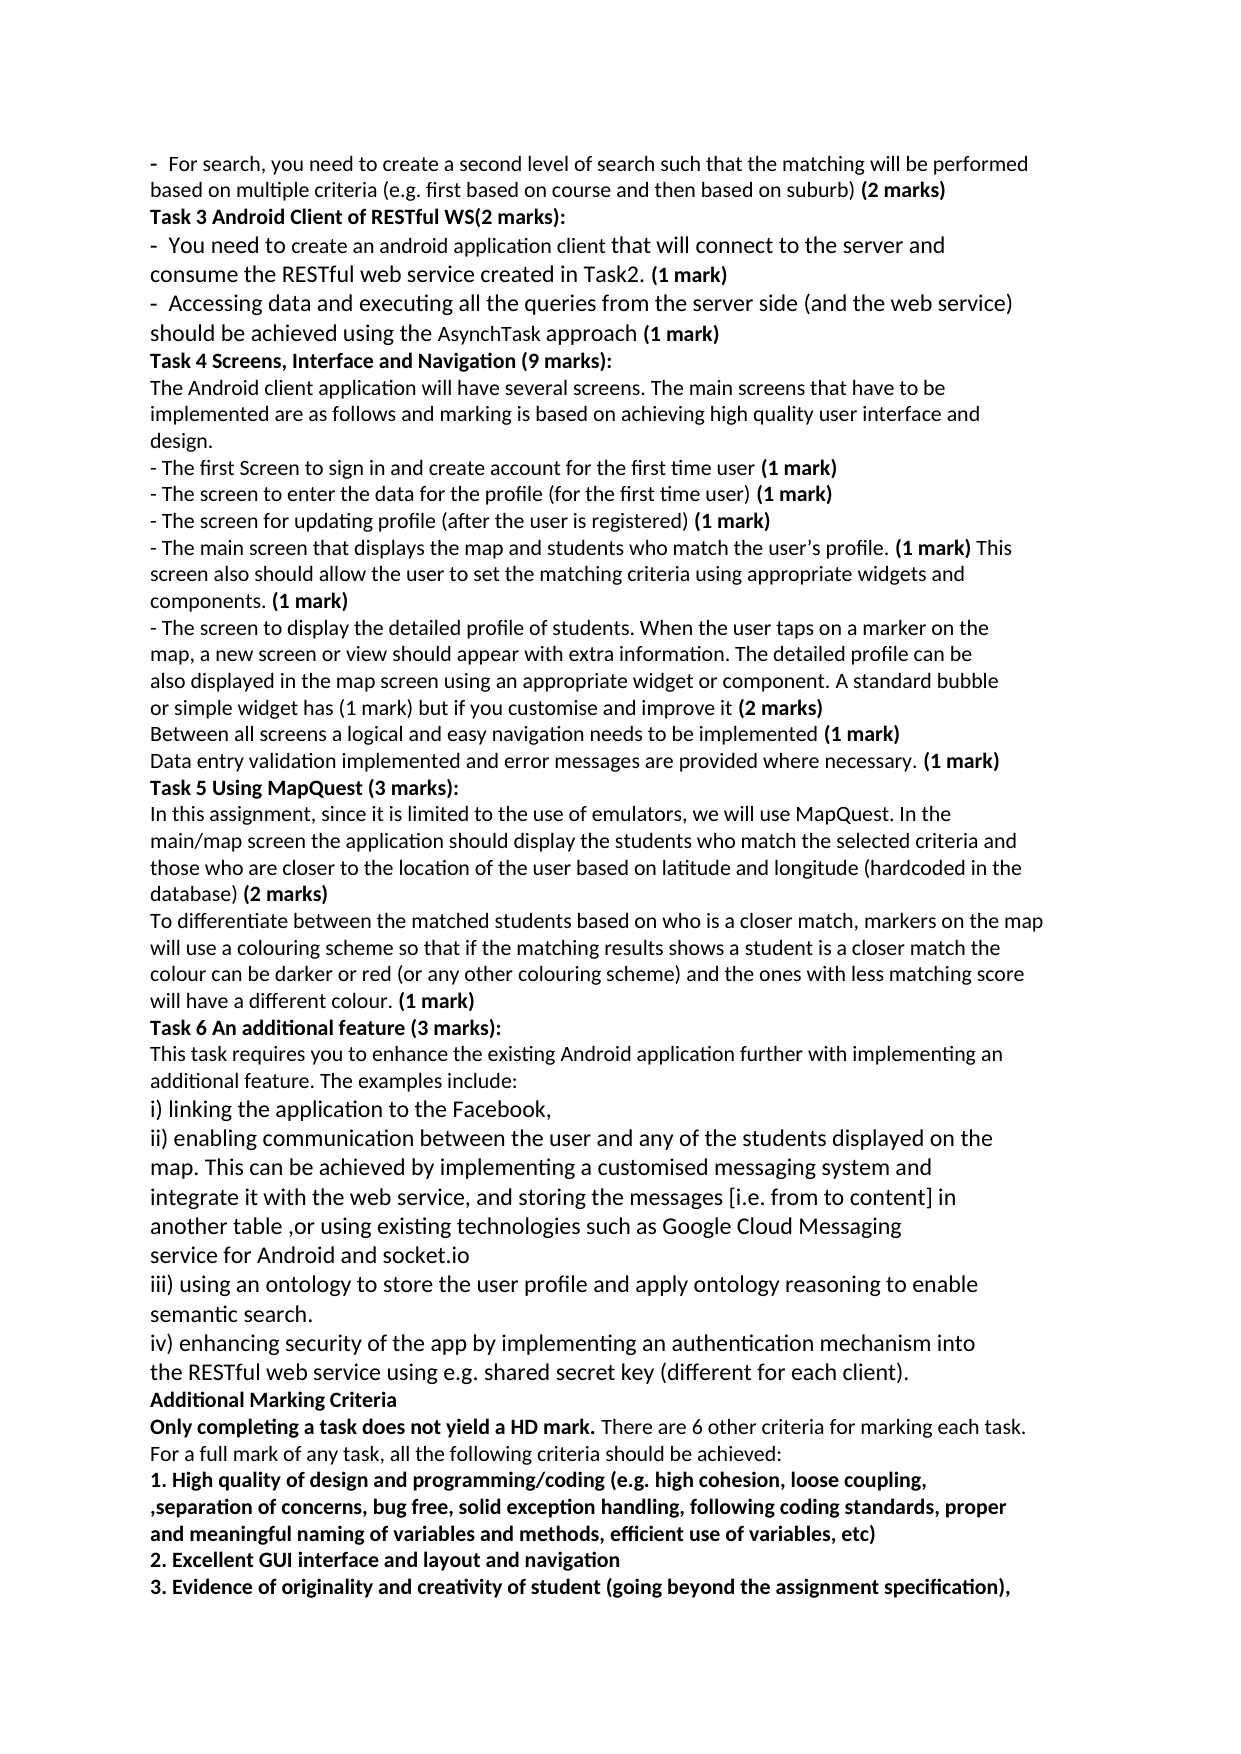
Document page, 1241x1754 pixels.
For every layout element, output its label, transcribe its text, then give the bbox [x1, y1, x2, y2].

text Accessing data and executing all the queries from the server side (and the web service) [150, 288, 1090, 318]
text also displayed in the map screen using an appropriate widget or component. A standard bubble [150, 667, 1090, 694]
text those who are closer to the location of the user based on latitude and longitude (hardcoded in the [150, 854, 1090, 880]
text For a full mark of any task, all the following criteria should be achieved: [150, 1440, 1090, 1466]
text - The screen to display the detailed profile of students. When the user taps on a marker on the [150, 614, 1090, 640]
text Additional Marking Criteria [150, 1386, 1090, 1413]
text Task 6 An additional feature (3 marks): [150, 1014, 1090, 1040]
text consume the RESTful web service created in Task2. (1 mark) [150, 259, 1090, 288]
text Data entry validation implemented and error messages are provided where necessary. (1 mark) [150, 747, 1090, 774]
text To differentiate between the matched students based on who is a closer match, markers on the map [150, 907, 1090, 934]
text main/map screen the application should display the students who match the selected criteria and [150, 827, 1090, 854]
text - The screen for updating profile (after the user is registered) (1 mark) [150, 507, 1090, 534]
text will have a different colour. (1 mark) [150, 987, 1090, 1014]
text - The first Screen to sign in and create account for the first time user (1 mark) [150, 454, 1090, 480]
text based on multiple criteria (e.g. first based on course and then based on suburb) (2 marks) [150, 177, 1090, 203]
text - The screen to enter the data for the profile (for the first time user) (1 mark) [150, 480, 1090, 507]
text additional feature. The examples include: [150, 1067, 1090, 1094]
text In this assignment, since it is limited to the use of emulators, we will use MapQuest. In the [150, 800, 1090, 827]
text ,separation of concerns, bug free, solid exception handling, following coding standards, proper [150, 1493, 1090, 1520]
text integrate it with the web service, and storing the messages [i.e. from to content] in [150, 1182, 1090, 1211]
text design. [150, 427, 1090, 454]
text should be achieved using the AsynchTask approach (1 mark) [150, 318, 1090, 347]
text Between all screens a logical and easy navigation needs to be implemented (1 mark) [150, 720, 1090, 747]
text The Android client application will have several screens. The main screens that have to be [150, 374, 1090, 400]
text colour can be darker or red (or any other colouring scheme) and the ones with less matching score [150, 960, 1090, 987]
text or simple widget has (1 mark) but if you customise and improve it (2 marks) [150, 694, 1090, 720]
text Task 4 Screens, Interface and Navigation (9 marks): [150, 347, 1090, 374]
text i) linking the application to the Facebook, [150, 1094, 1090, 1123]
text 1. High quality of design and programming/coding (e.g. high cohesion, loose coupling, [150, 1466, 1090, 1493]
text database) (2 marks) [150, 880, 1090, 907]
text Task 5 Using MapQuest (3 marks): [150, 774, 1090, 800]
text semantic search. [150, 1299, 1090, 1328]
text service for Android and socket.io [150, 1240, 1090, 1269]
text and meaningful naming of variables and methods, efficient use of variables, etc) [150, 1520, 1090, 1546]
text iii) using an ontology to store the user profile and apply ontology reasoning to enable [150, 1269, 1090, 1299]
text map. This can be achieved by implementing a customised messaging system and [150, 1152, 1090, 1182]
text 3. Evidence of originality and creativity of student (going beyond the assignment specification), [150, 1573, 1090, 1600]
text ii) enabling communication between the user and any of the students displayed on the [150, 1123, 1090, 1152]
text will use a colouring scheme so that if the matching results shows a student is a closer match the [150, 934, 1090, 960]
text 2. Excellent GUI interface and layout and navigation [150, 1546, 1090, 1573]
text Task 3 Android Client of RESTful WS(2 marks): [150, 203, 1090, 230]
text iv) enhancing security of the app by implementing an authentication mechanism into [150, 1328, 1090, 1357]
text This task requires you to enhance the existing Android application further with implementing an [150, 1040, 1090, 1067]
text screen also should allow the user to set the matching criteria using appropriate widgets and [150, 560, 1090, 587]
text the RESTful web service using e.g. shared secret key (different for each client). [150, 1357, 1090, 1386]
text - The main screen that displays the map and students who match the user’s profile. (1 mark) This [150, 534, 1090, 560]
text map, a new screen or view should appear with extra information. The detailed profile can be [150, 640, 1090, 667]
text another table ,or using existing technologies such as Google Cloud Messaging [150, 1211, 1090, 1240]
text components. (1 mark) [150, 587, 1090, 614]
text Only completing a task does not yield a HD mark. There are 6 other criteria for marking each task. [150, 1413, 1090, 1440]
text implemented are as follows and marking is based on achieving high quality user interface and [150, 400, 1090, 427]
text For search, you need to create a second level of search such that the matching will be performed [150, 150, 1090, 177]
text You need to create an android application client that will connect to the server and [150, 230, 1090, 259]
